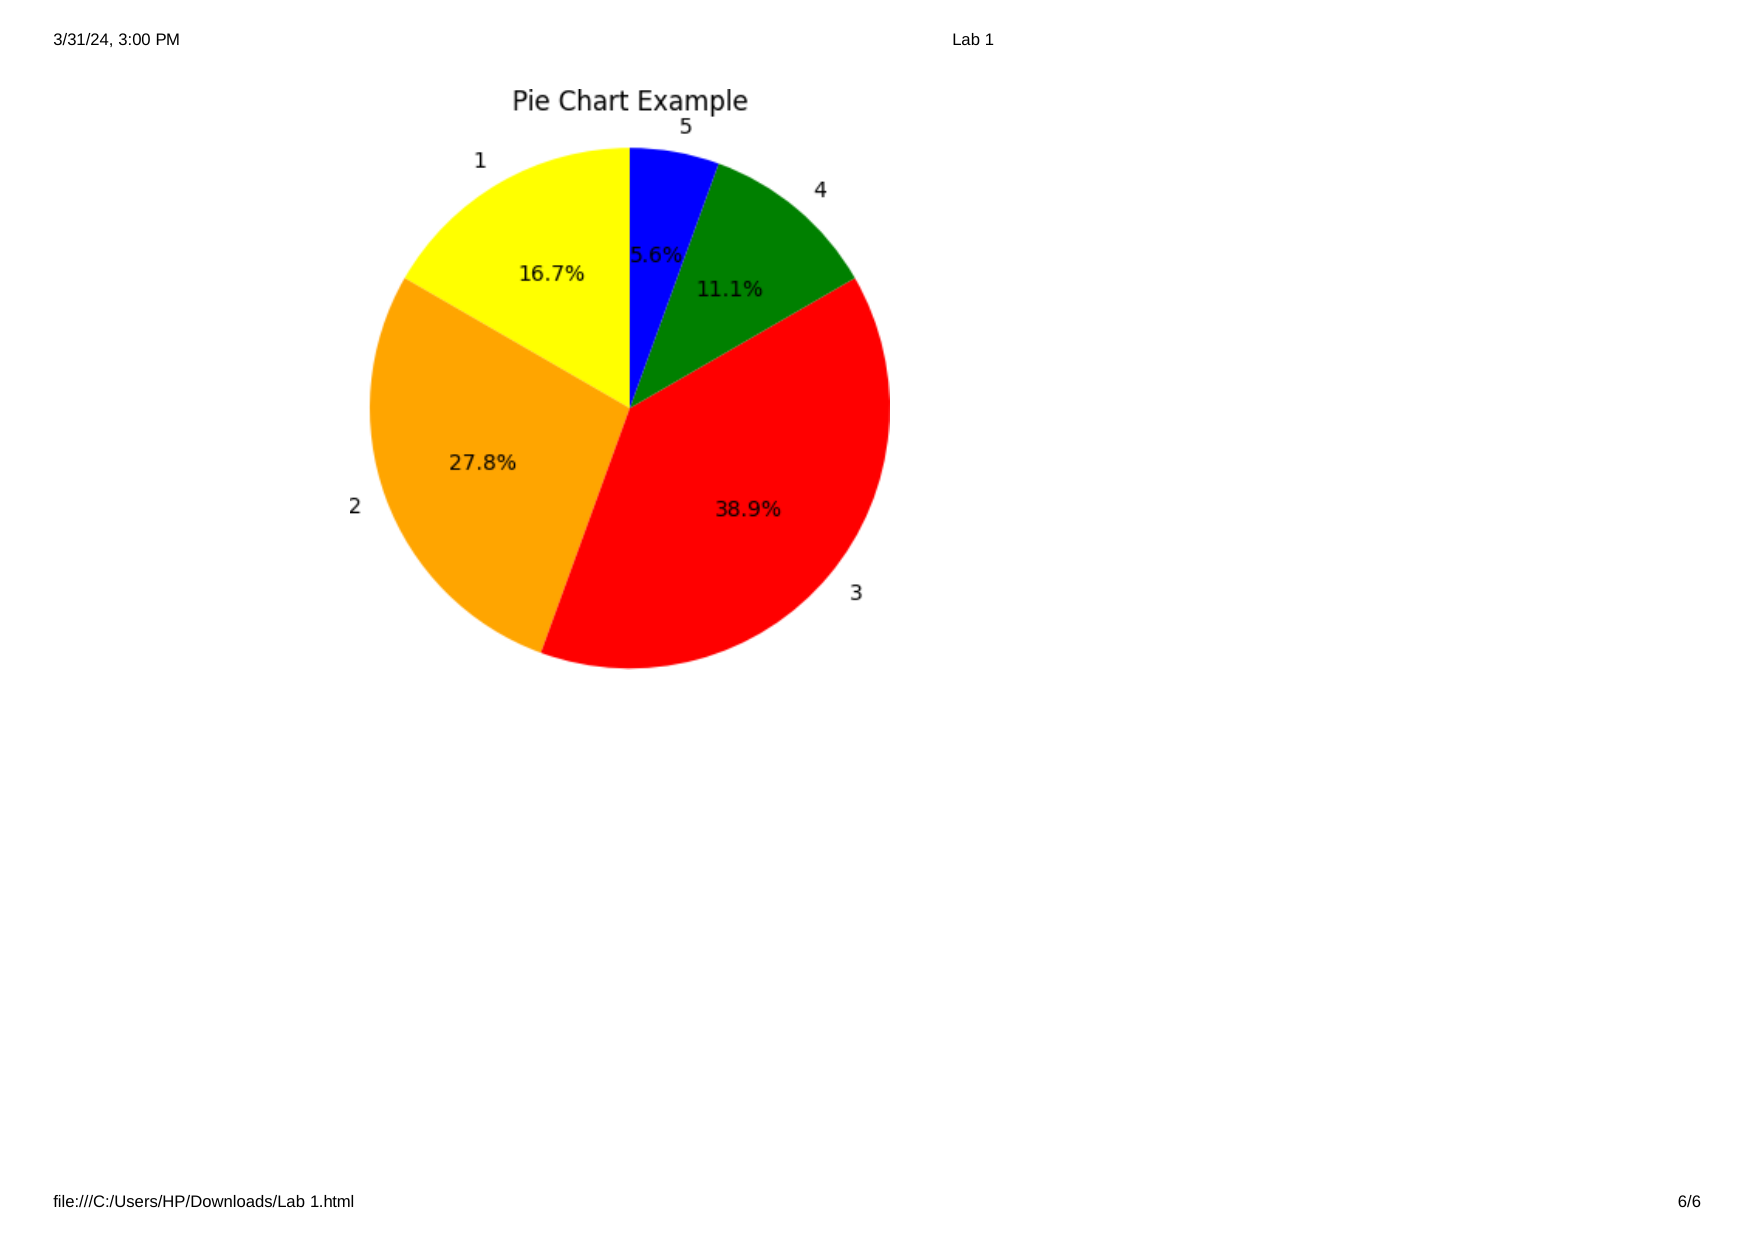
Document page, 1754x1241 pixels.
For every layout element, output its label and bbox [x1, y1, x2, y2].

picture [350, 89, 890, 670]
